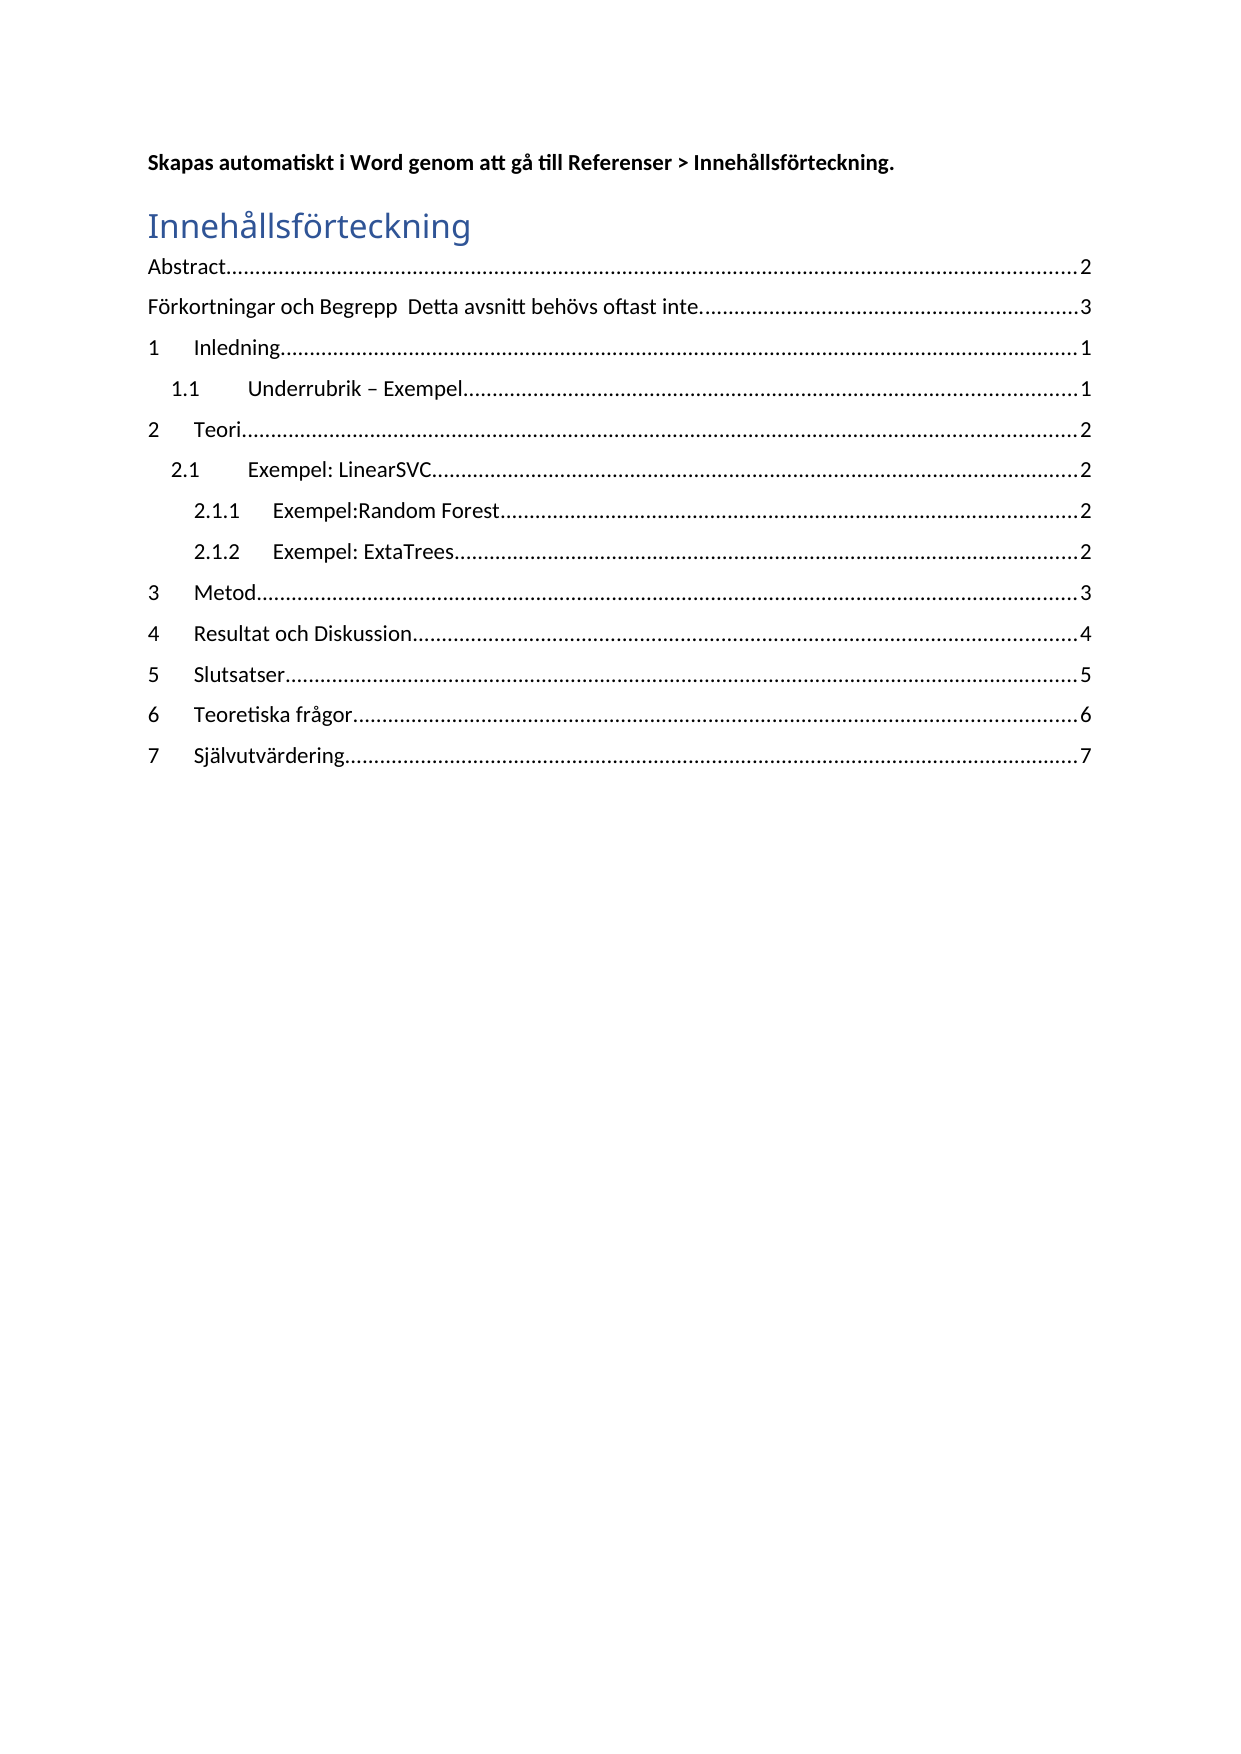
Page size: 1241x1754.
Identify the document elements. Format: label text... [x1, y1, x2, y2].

text Skapas automatiskt i Word genom att gå till Referenser > Innehållsförteckning. [148, 148, 1093, 176]
